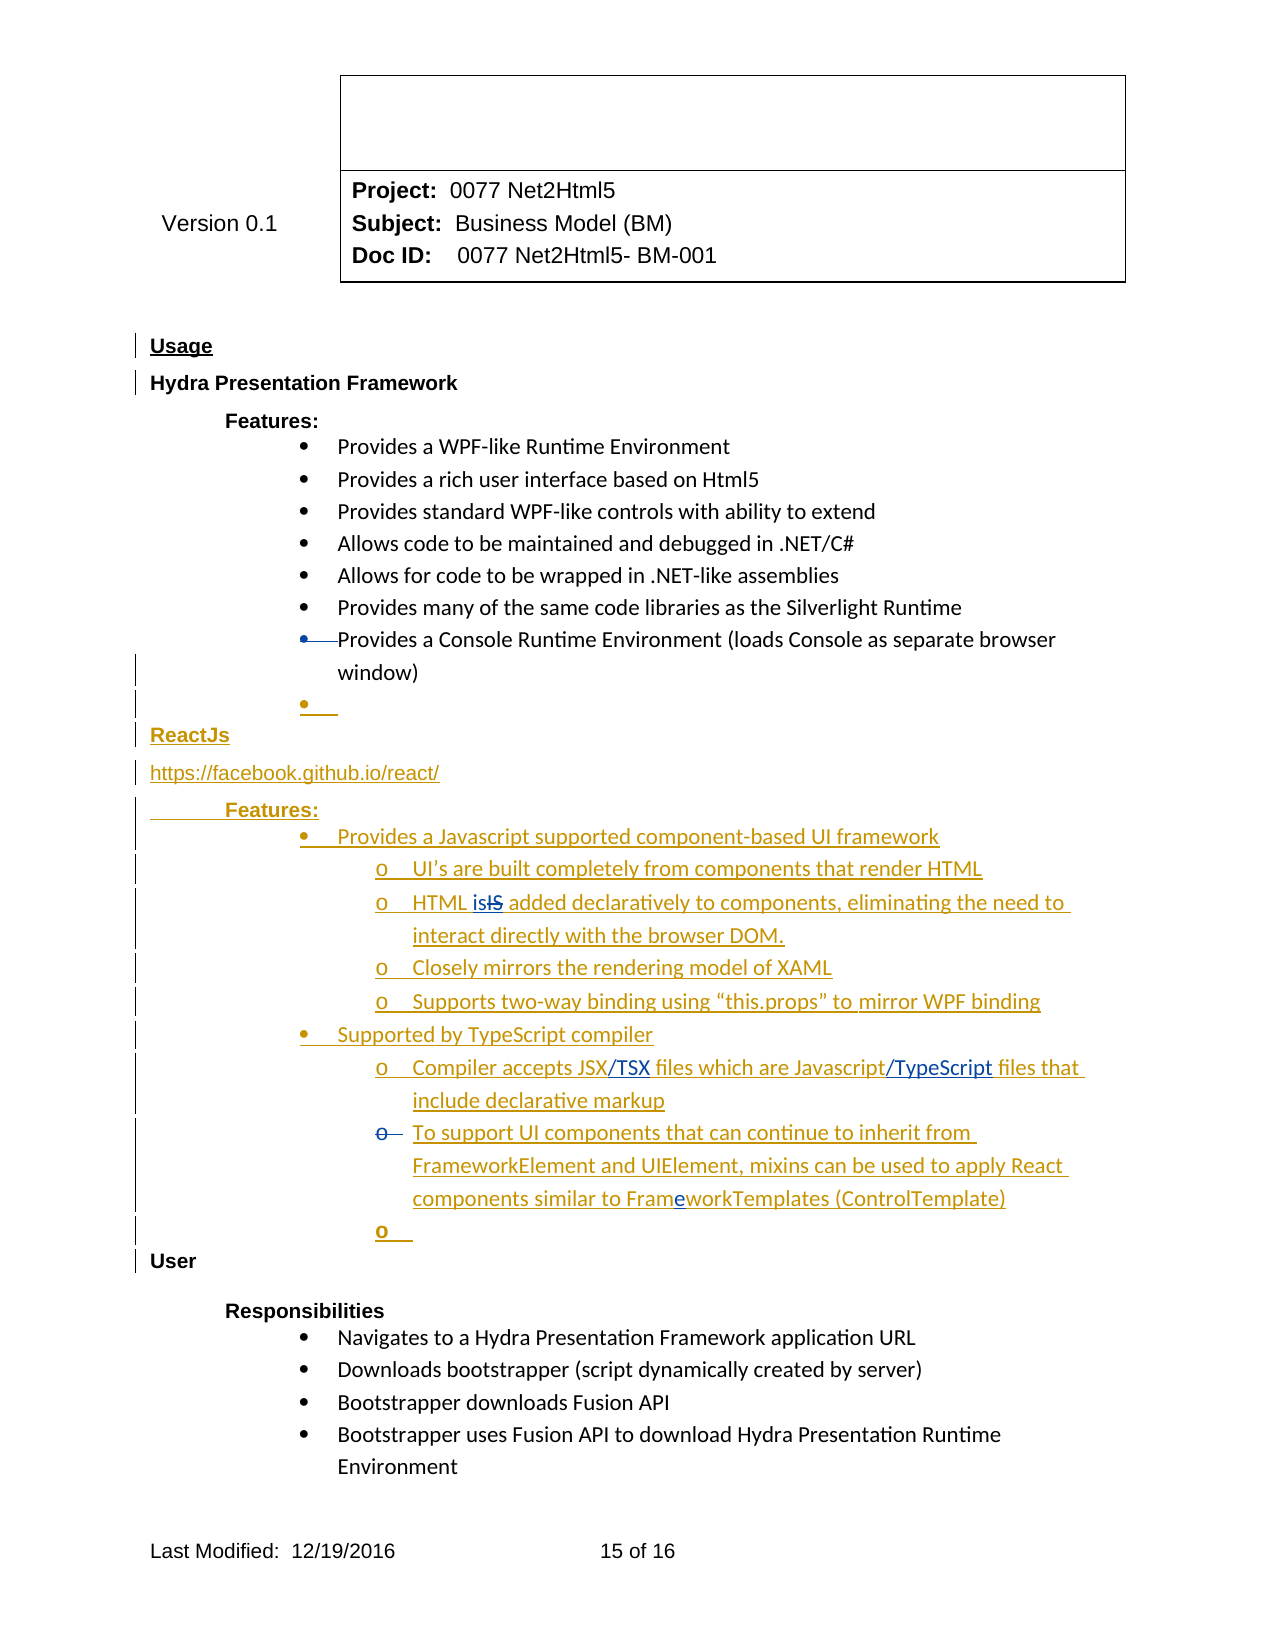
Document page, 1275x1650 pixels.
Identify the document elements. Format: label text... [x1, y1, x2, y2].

text Responsibilities [150, 1298, 1125, 1323]
list Provides a WPF-like Runtime Environment [300, 432, 1125, 461]
text Features: [150, 407, 1125, 432]
list Provides many of the same code libraries as the Silverlight Runtime [300, 593, 1125, 621]
text User [150, 1249, 1125, 1273]
text Usage [150, 332, 1125, 357]
list Allows code to be maintained and debugged in .NET/C# [300, 529, 1125, 557]
text Hydra Presentation Framework [150, 370, 1125, 395]
list Allows for code to be wrapped in .NET-like assemblies [300, 561, 1125, 589]
list Provides standard WPF-like controls with ability to extend [300, 497, 1125, 525]
list Downloads bootstrapper (script dynamically created by server) [300, 1355, 1125, 1383]
list Bootstrapper downloads Fusion API [300, 1388, 1125, 1416]
list Bootstrapper uses Fusion API to download Hydra Presentation Runtime Environment [300, 1420, 1125, 1480]
list Navigates to a Hydra Presentation Framework application URL [300, 1323, 1125, 1351]
list Provides a Console Runtime Environment (loads Console as separate browser window) [300, 626, 1125, 686]
list Provides a rich user interface based on Html5 [300, 465, 1125, 493]
